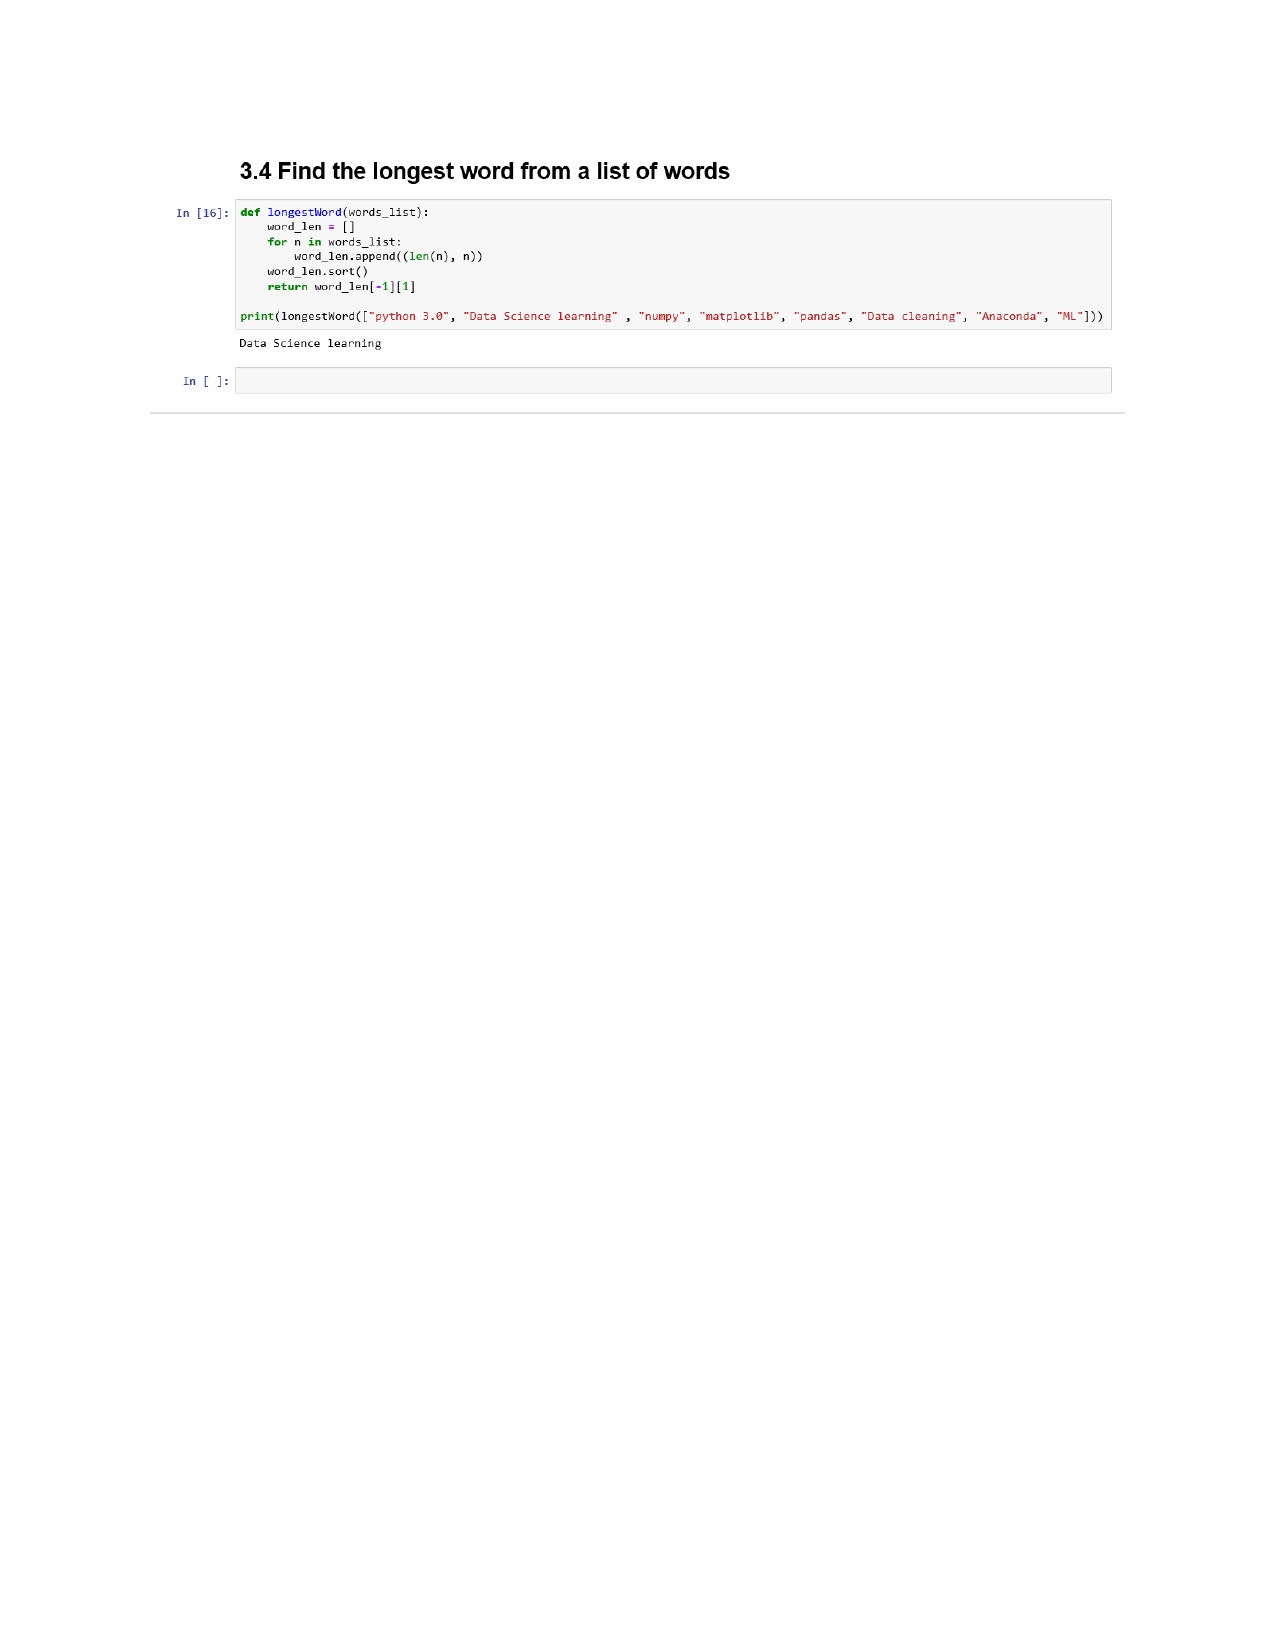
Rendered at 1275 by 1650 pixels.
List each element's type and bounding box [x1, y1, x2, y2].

picture [150, 150, 1125, 414]
